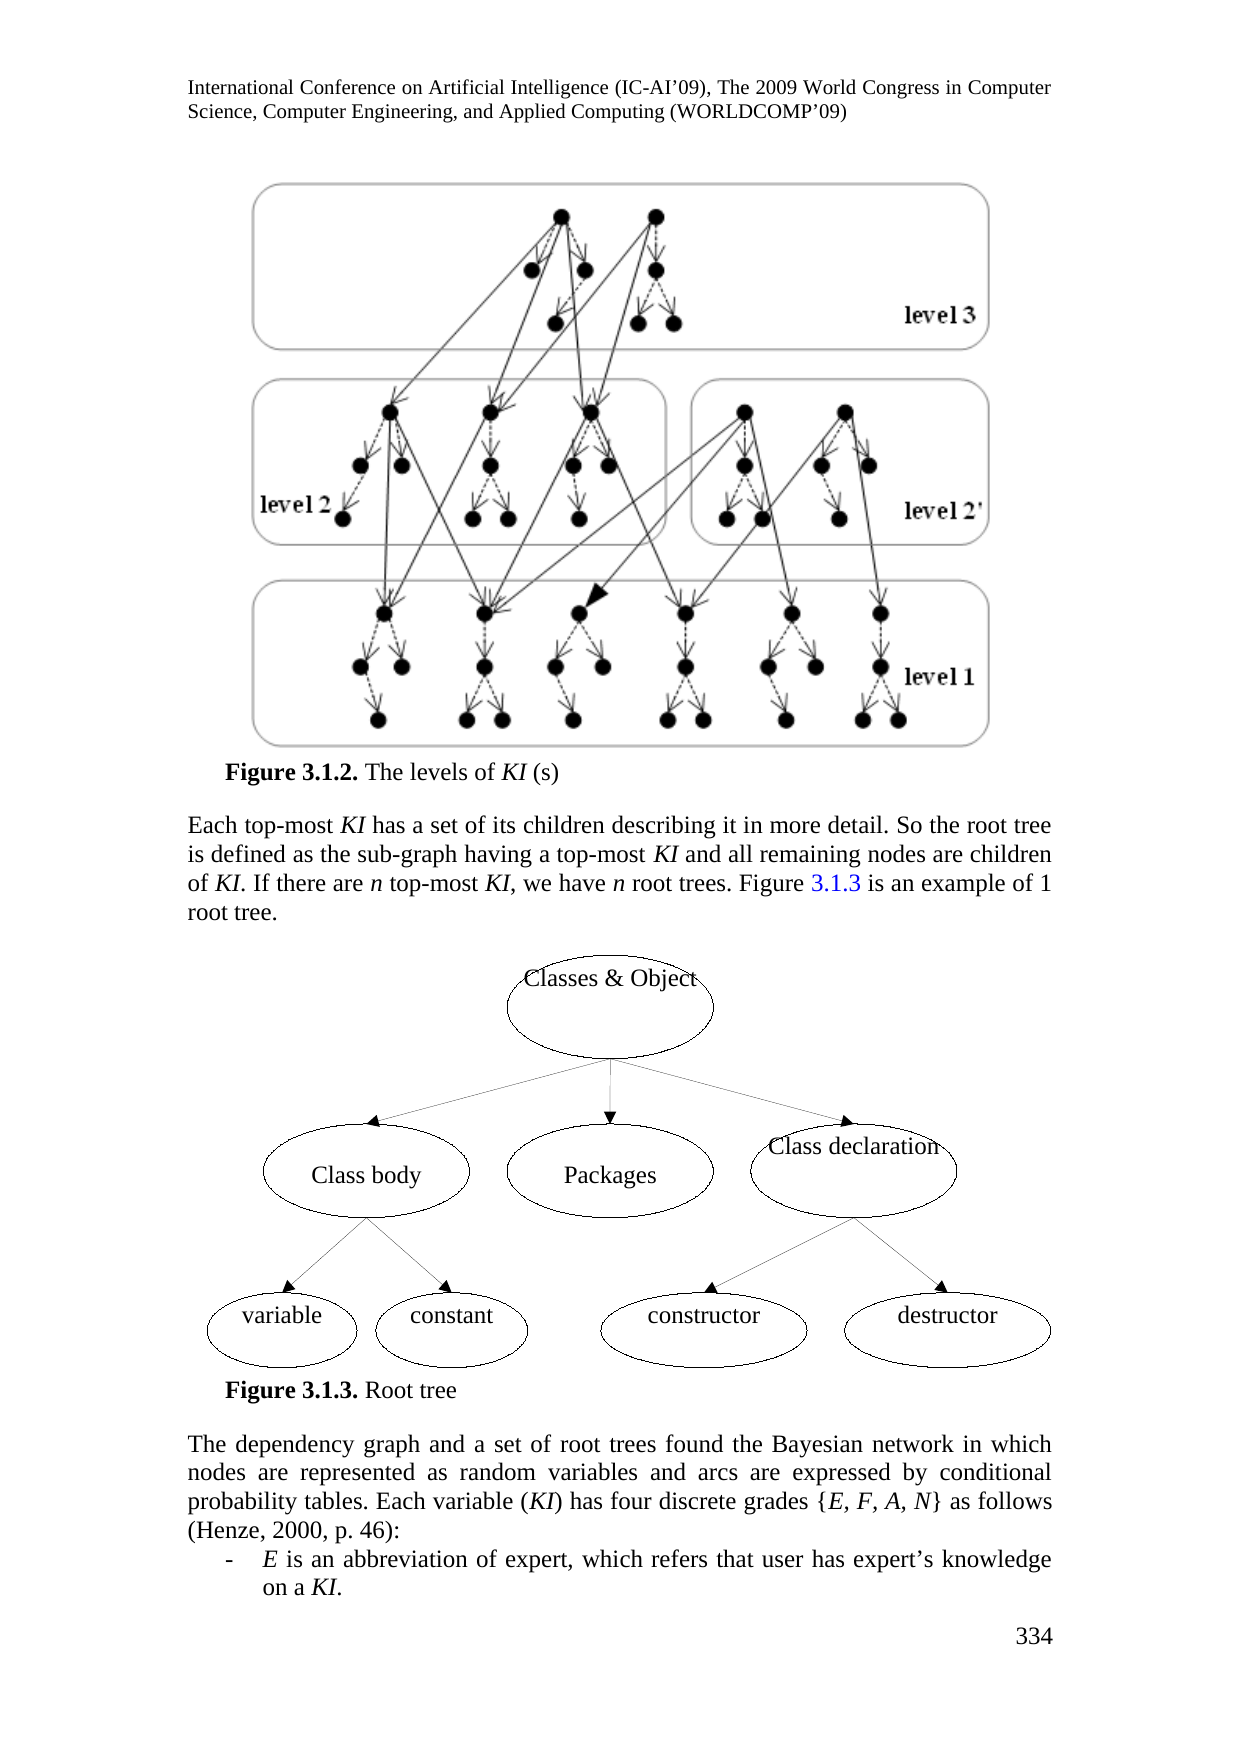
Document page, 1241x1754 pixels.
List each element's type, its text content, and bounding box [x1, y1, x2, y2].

subtitle Figure 3.1.3. Root tree [225, 1375, 1053, 1404]
text The dependency graph and a set of root trees found the Bayesian network in which nodes are represented as random variables and arcs are expressed by conditional probability tables. Each variable (KI) has four discrete grades {E, F, A, N} as follows : [187, 1429, 1053, 1544]
list E is an abbreviation of expert, which refers that user has expert’s knowledge on a KI. [225, 1544, 1053, 1601]
subtitle Figure 3.1.2. The levels of KI (s) [225, 757, 1053, 786]
picture [247, 178, 993, 751]
text Each top-most KI has a set of its children describing it in more detail. So the root tree is defined as the sub-graph having a top-most KI and all remaining nodes are children of KI. If there are n top-most KI, we have n root trees. Figure 3.1.3 is an example of 1 root tree. [187, 811, 1053, 926]
